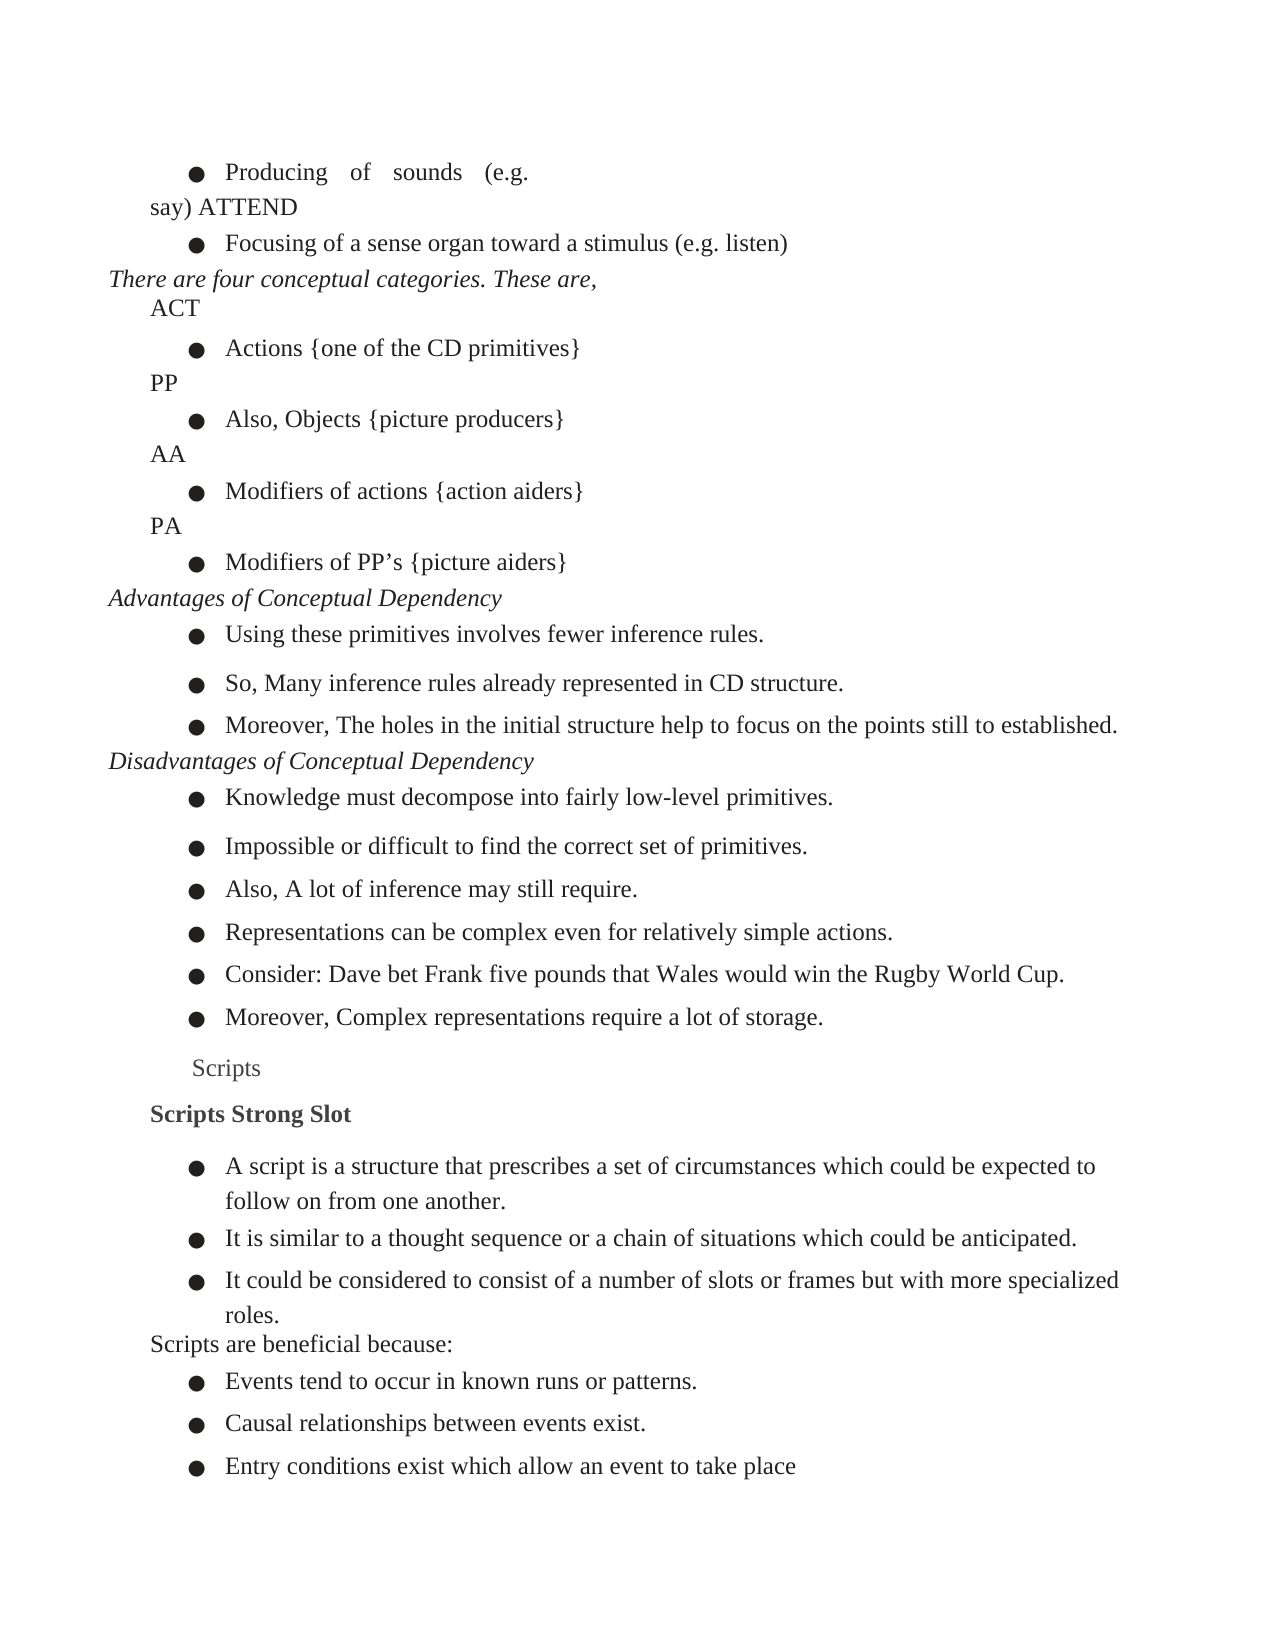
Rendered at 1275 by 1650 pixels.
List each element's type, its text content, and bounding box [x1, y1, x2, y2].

list Moreover, The holes in the initial structure help to focus on the points still to established. [187, 703, 1260, 746]
text Scripts are beneficial because: [150, 1329, 1260, 1358]
list Moreover, Complex representations require a lot of storage. [187, 994, 1260, 1037]
list Also, Objects {picture producers} [187, 397, 1260, 439]
text ACT [150, 293, 1260, 321]
text Advantages of Conceptual Dependency [108, 583, 1260, 612]
list Also, A lot of inference may still require. [187, 866, 1260, 909]
list Impossible or difficult to find the correct set of primitives. [187, 824, 1260, 866]
text AA [150, 439, 1260, 468]
list Events tend to occur in known runs or patterns. [187, 1358, 1260, 1401]
list So, Many inference rules already represented in CD structure. [187, 660, 1260, 703]
text Scripts Strong Slot [150, 1099, 1260, 1128]
list Entry conditions exist which allow an event to take place [187, 1444, 1260, 1486]
text PP [150, 368, 1260, 397]
list Using these primitives involves fewer inference rules. [187, 612, 1260, 654]
list Modifiers of actions {action aiders} [187, 468, 1260, 511]
list Producing of sounds (e.g. say) ATTEND [150, 149, 529, 221]
list Modifiers of PP’s {picture aiders} [187, 540, 1260, 582]
list Consider: Dave bet Frank five pounds that Wales would win the Rugby World Cup. [187, 952, 1260, 994]
text There are four conceptual categories. These are, [108, 264, 1260, 293]
list Actions {one of the CD primitives} [187, 325, 1260, 368]
list It is similar to a thought sequence or a chain of situations which could be anticipated. [187, 1215, 1260, 1258]
list Focusing of a sense organ toward a stimulus (e.g. listen) [187, 221, 1260, 263]
list Causal relationships between events exist. [187, 1401, 1260, 1444]
subtitle Scripts [150, 1053, 1260, 1081]
list A script is a structure that prescribes a set of circumstances which could be expected to follow on from one another. [187, 1144, 1096, 1215]
list It could be considered to consist of a number of slots or frames but with more specialized roles. [187, 1258, 1119, 1329]
list Knowledge must decompose into fairly low-level primitives. [187, 775, 1260, 818]
text PA [150, 511, 1260, 540]
text Disadvantages of Conceptual Dependency [108, 746, 1260, 775]
list Representations can be complex even for relatively simple actions. [187, 909, 1260, 952]
